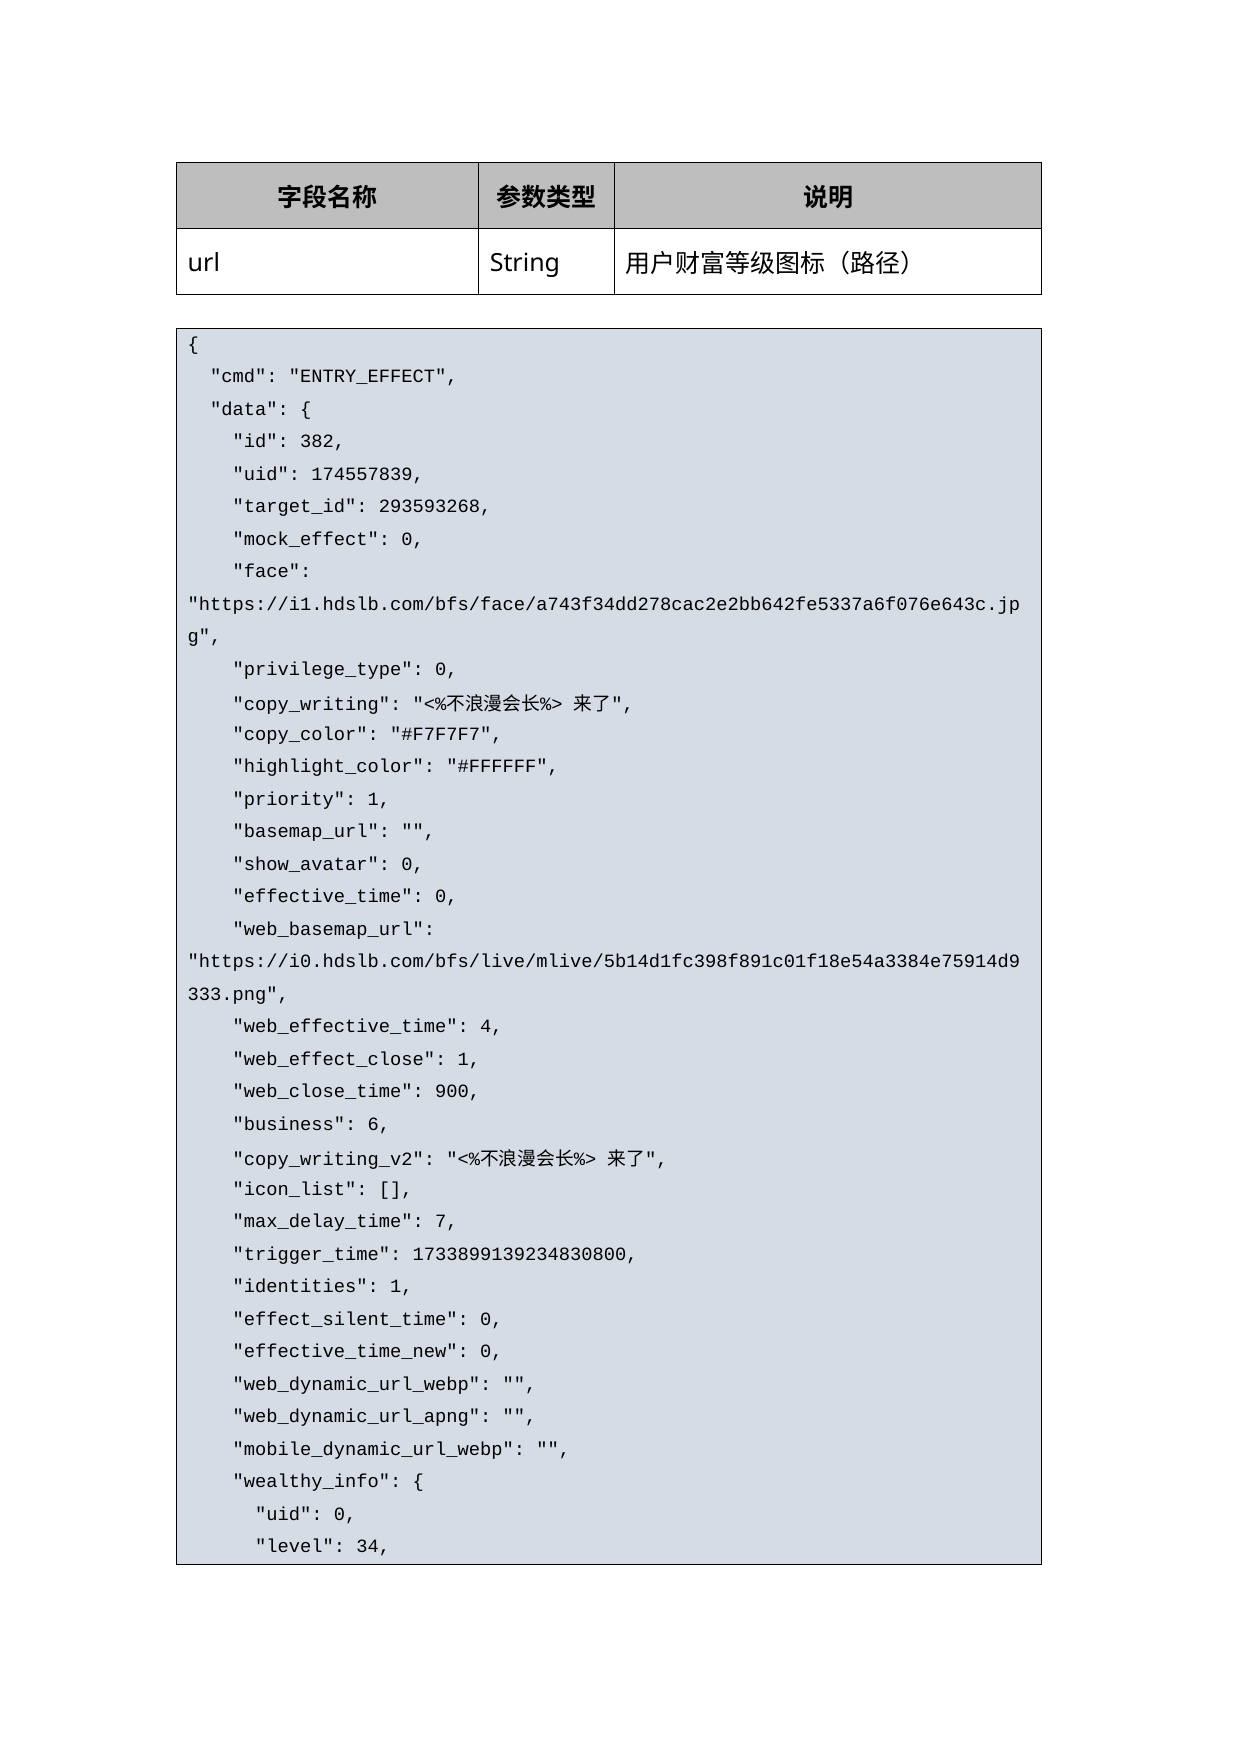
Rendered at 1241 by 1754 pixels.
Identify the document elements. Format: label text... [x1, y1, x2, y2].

table_header 参数类型 [479, 163, 614, 228]
table_cell 用户财富等级图标（路径） [615, 229, 1041, 294]
table_header 字段名称 [177, 163, 478, 228]
table_cell url [177, 229, 478, 294]
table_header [177, 329, 1041, 1564]
table_header 说明 [615, 163, 1041, 228]
table_cell String [479, 229, 614, 294]
